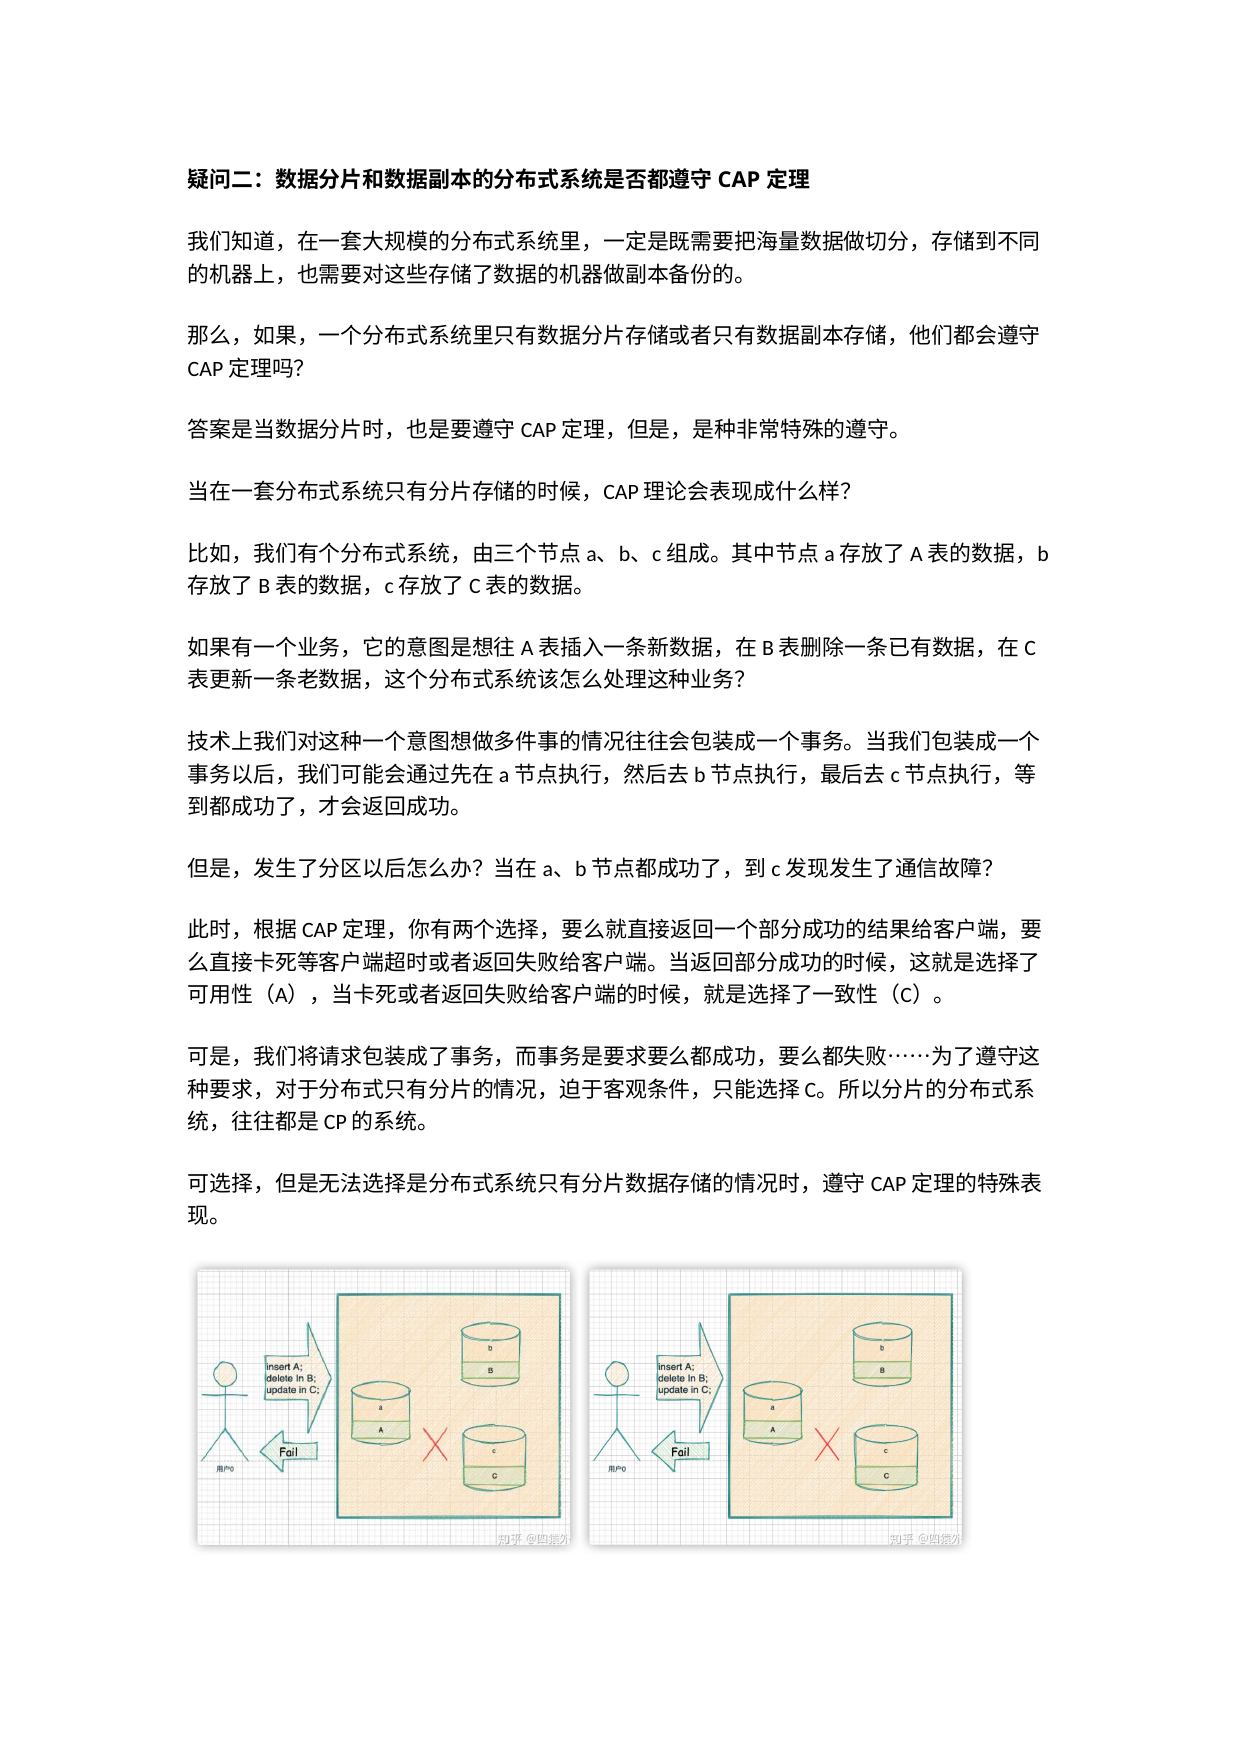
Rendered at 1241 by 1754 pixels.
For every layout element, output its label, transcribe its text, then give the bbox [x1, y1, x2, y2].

text 当在一套分布式系统只有分片存储的时候，CAP 理论会表现成什么样？ [187, 474, 1053, 506]
text 技术上我们对这种一个意图想做多件事的情况往往会包装成一个事务。当我们包装成一个事务以后，我们可能会通过先在 a 节点执行，然后去 b 节点执行，最后去 c 节点执行，等到都成功了，才会返回成功。 [187, 724, 1053, 821]
text 那么，如果，一个分布式系统里只有数据分片存储或者只有数据副本存储，他们都会遵守 CAP 定理吗？ [187, 318, 1053, 383]
text 此时，根据 CAP 定理，你有两个选择，要么就直接返回一个部分成功的结果给客户端，要么直接卡死等客户端超时或者返回失败给客户端。当返回部分成功的时候，这就是选择了可用性（A），当卡死或者返回失败给客户端的时候，就是选择了一致性（C）。 [187, 912, 1053, 1009]
text 答案是当数据分片时，也是要遵守 CAP 定理，但是，是种非常特殊的遵守。 [187, 412, 1053, 444]
text 我们知道，在一套大规模的分布式系统里，一定是既需要把海量数据做切分，存储到不同的机器上，也需要对这些存储了数据的机器做副本备份的。 [187, 224, 1053, 289]
text 可是，我们将请求包装成了事务，而事务是要求要么都成功，要么都失败……为了遵守这种要求，对于分布式只有分片的情况，迫于客观条件，只能选择C。所以分片的分布式系统，往往都是 CP 的系统。 [187, 1039, 1053, 1136]
text 如果有一个业务，它的意图是想往 A 表插入一条新数据，在 B 表删除一条已有数据，在 C 表更新一条老数据，这个分布式系统该怎么处理这种业务？ [187, 629, 1053, 694]
text 但是，发生了分区以后怎么办？当在 a、b 节点都成功了，到 c 发现发生了通信故障？ [187, 850, 1053, 883]
text 可选择，但是无法选择是分布式系统只有分片数据存储的情况时，遵守 CAP 定理的特殊表现。 [187, 1165, 1053, 1230]
text 比如，我们有个分布式系统，由三个节点 a、b、c 组成。其中节点 a 存放了 A 表的数据，b 存放了 B 表的数据，c 存放了 C 表的数据。 [187, 535, 1053, 600]
picture [187, 1259, 972, 1555]
subtitle 疑问二：数据分片和数据副本的分布式系统是否都遵守 CAP 定理 [187, 162, 1053, 194]
